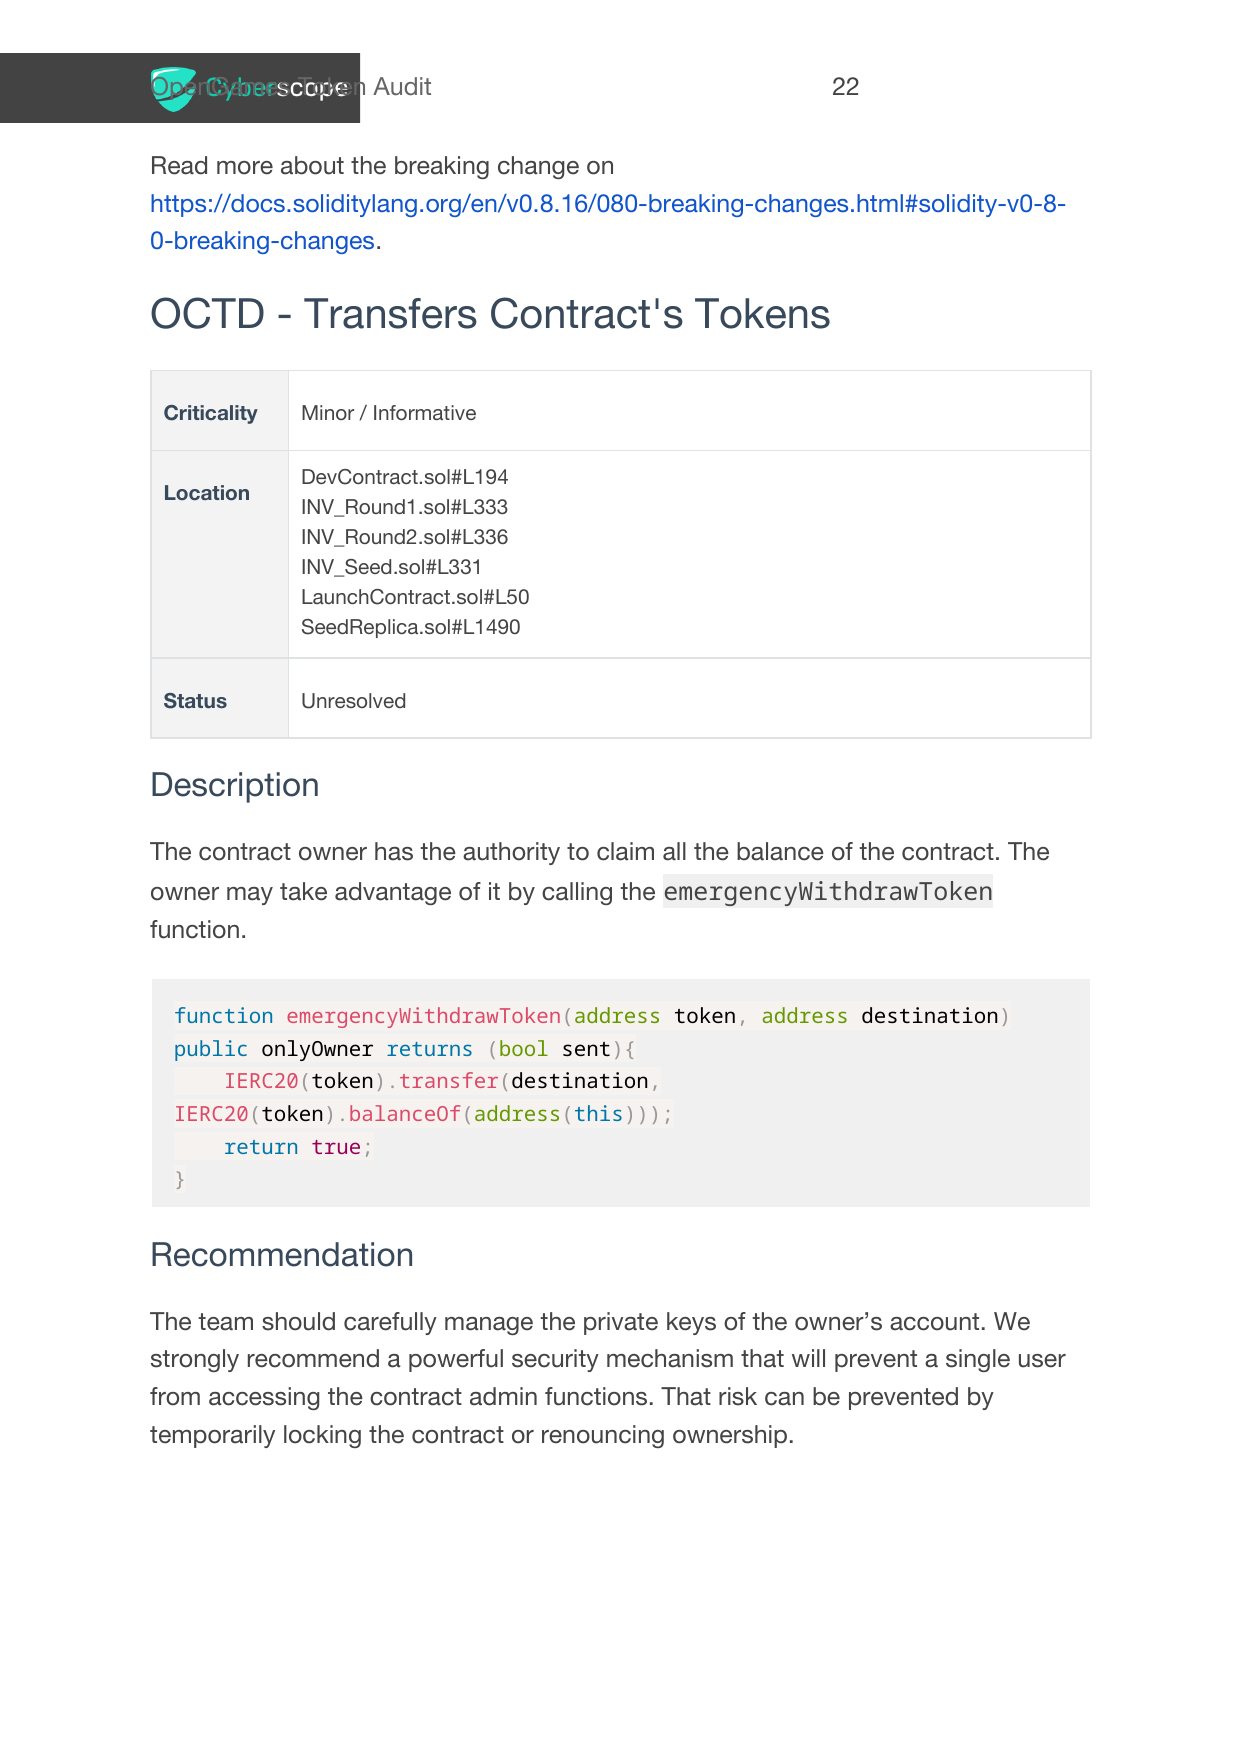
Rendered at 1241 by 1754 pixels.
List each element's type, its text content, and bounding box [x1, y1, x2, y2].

text The contract owner has the authority to claim all the balance of the contract. The owner may take advantage of it by calling the emergencyWithdrawToken function. [150, 836, 1090, 946]
text The team should carefully manage the private keys of the owner’s account. We strongly recommend a powerful security mechanism that will prevent a single user from accessing the contract admin functions. That risk can be prevented by temporarily locking the contract or renouncing ownership. [150, 1306, 1090, 1450]
table_cell Location [152, 451, 288, 657]
table_cell Status [152, 659, 288, 737]
table_cell DevContract.sol#L194 INV_Round1.sol#L333 INV_Round2.sol#L336 INV_Seed.sol#L331 LaunchContract.sol#L50 SeedReplica.sol#L1490 [289, 451, 1090, 657]
table_cell Unresolved [289, 659, 1090, 737]
table_header function emergencyWithdrawToken(address token, address destination) public onlyOwner returns (bool sent){ IERC20(token).transfer(destination, IERC20(token).balanceOf(address(this))); return true; } [152, 979, 1090, 1207]
text Read more about the breaking change on https://docs.soliditylang.org/en/v0.8.16/080-breaking-changes.html#solidity-v0-8-0-breaking-changes. [150, 150, 1090, 257]
subtitle OCTD - Transfers Contract's Tokens [150, 288, 1090, 341]
table_header Minor / Informative [289, 371, 1090, 450]
subtitle Description [150, 764, 1090, 806]
picture [0, 53, 361, 123]
subtitle Recommendation [150, 1234, 1090, 1276]
table_header Criticality [152, 371, 288, 450]
